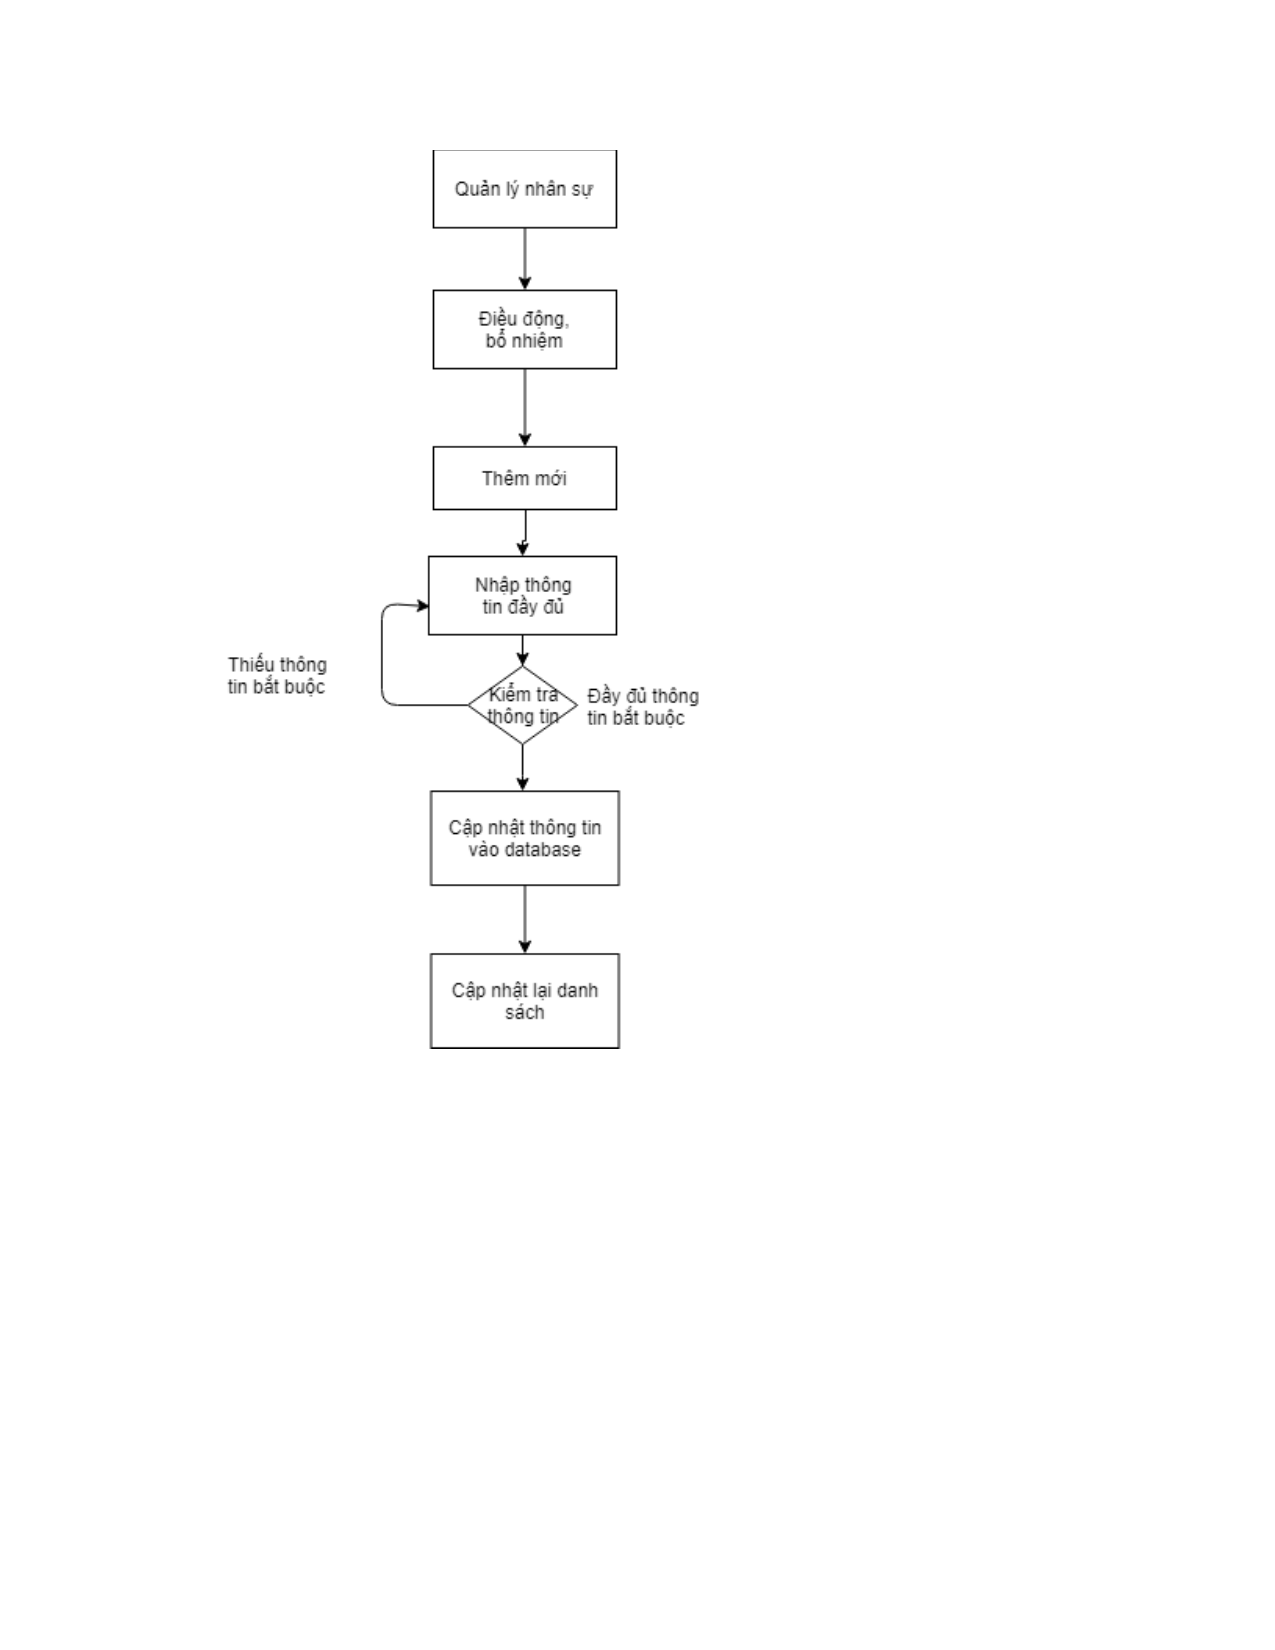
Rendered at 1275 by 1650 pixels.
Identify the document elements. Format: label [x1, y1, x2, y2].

picture [225, 150, 727, 1049]
